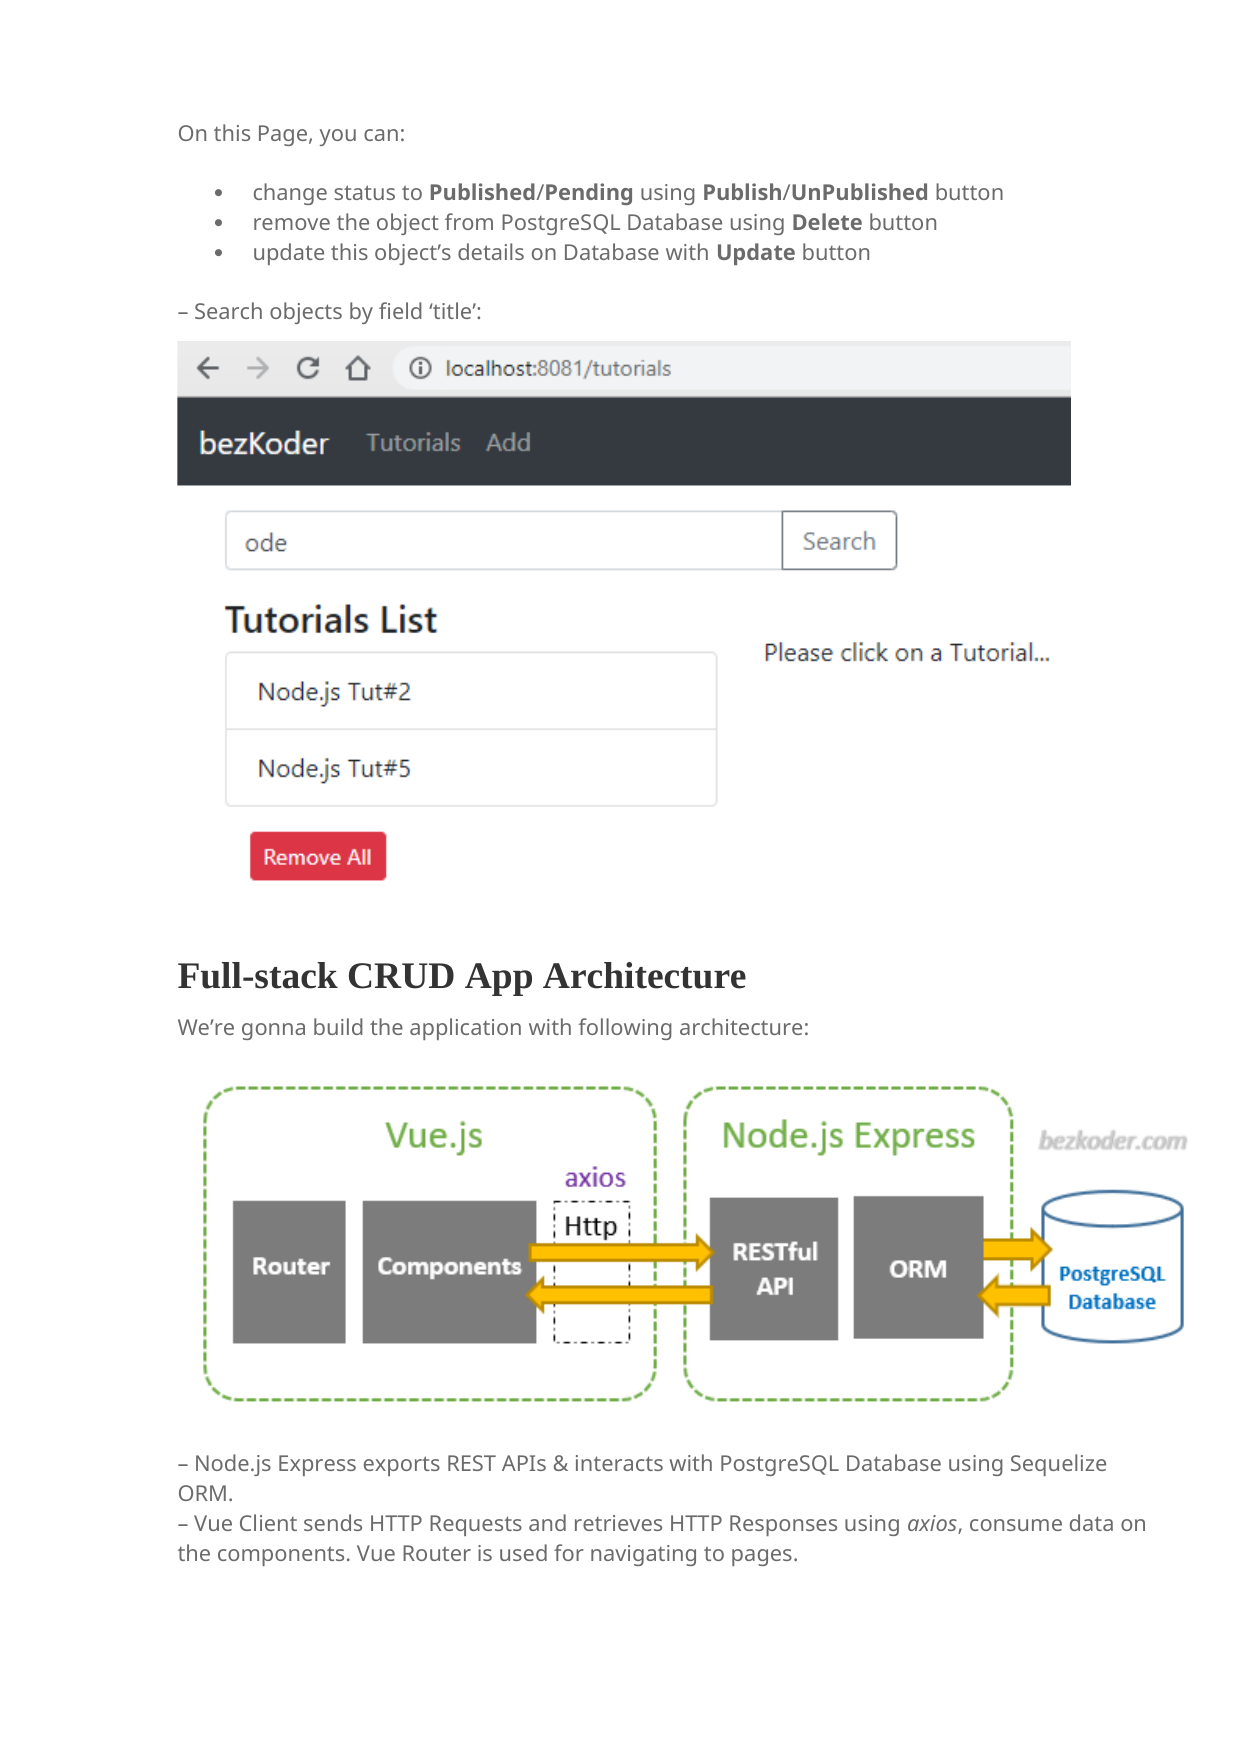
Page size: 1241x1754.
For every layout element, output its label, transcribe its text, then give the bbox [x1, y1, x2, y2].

list remove the object from PostgreSQL Database using Delete button [215, 207, 1152, 237]
picture [177, 1057, 1209, 1433]
text We’re gonna build the application with following architecture: [177, 1012, 1152, 1042]
picture [177, 341, 1071, 923]
text – Search objects by field ‘title’: [177, 296, 1152, 325]
text On this Page, you can: [177, 118, 1152, 148]
list update this object’s details on Database with Update button [215, 237, 1152, 266]
list change status to Published/Pending using Publish/UnPublished button [215, 177, 1152, 207]
text Full-stack CRUD App Architecture [177, 953, 1152, 997]
text – Node.js Express exports REST APIs & interacts with PostgreSQL Database using Sequelize ORM. – Vue Client sends HTTP Requests and retrieves HTTP Responses using axios, consume data on the components. Vue Router is used for navigating to pages. [177, 1448, 1152, 1567]
